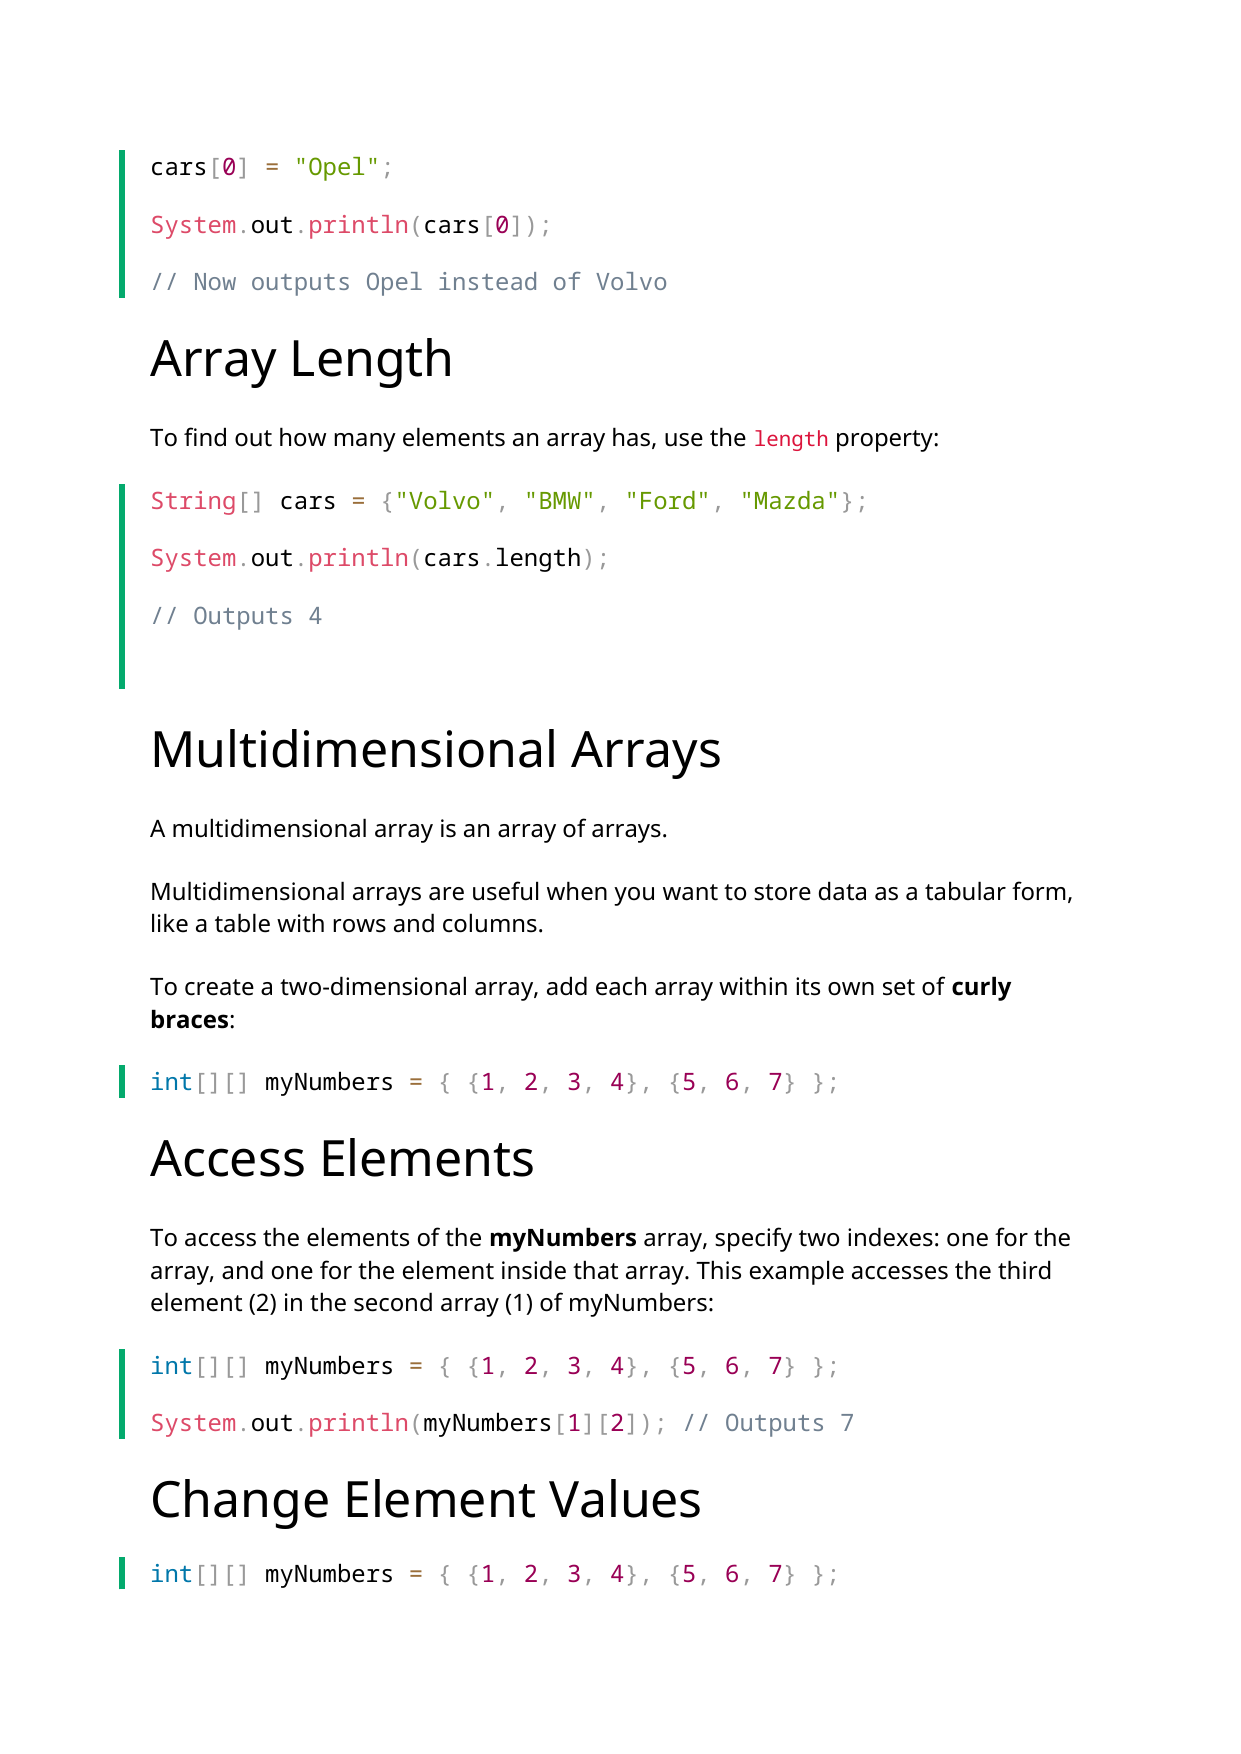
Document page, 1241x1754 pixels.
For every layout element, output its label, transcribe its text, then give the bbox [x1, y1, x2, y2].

text int[][] myNumbers = { {1, 2, 3, 4}, {5, 6, 7} }; [125, 1065, 1090, 1098]
subtitle Access Elements [150, 1123, 1090, 1191]
text int[][] myNumbers = { {1, 2, 3, 4}, {5, 6, 7} }; [125, 1349, 1090, 1381]
text System.out.println(cars.length); [125, 541, 1090, 574]
text To find out how many elements an array has, use the length property: [150, 421, 1090, 453]
text A multidimensional array is an array of arrays. [150, 812, 1090, 845]
text // Now outputs Opel instead of Volvo [125, 265, 1090, 298]
text To create a two-dimensional array, add each array within its own set of curly braces: [150, 970, 1090, 1035]
text Multidimensional arrays are useful when you want to store data as a tabular form, like a table with rows and columns. [150, 875, 1090, 940]
text String[] cars = {"Volvo", "BMW", "Ford", "Mazda"}; [119, 483, 1090, 516]
text System.out.println(myNumbers[1][2]); // Outputs 7 [125, 1406, 1090, 1439]
text System.out.println(cars[0]); [125, 208, 1090, 240]
subtitle Multidimensional Arrays [150, 714, 1090, 782]
text To access the elements of the myNumbers array, specify two indexes: one for the array, and one for the element inside that array. This example accesses the third element (2) in the second array (1) of myNumbers: [150, 1221, 1090, 1319]
text cars[0] = "Opel"; [150, 150, 1090, 183]
text int[][] myNumbers = { {1, 2, 3, 4}, {5, 6, 7} }; [125, 1557, 1090, 1589]
subtitle Array Length [150, 323, 1090, 391]
text // Outputs 4 [125, 599, 1090, 631]
subtitle Change Element Values [150, 1464, 1090, 1532]
